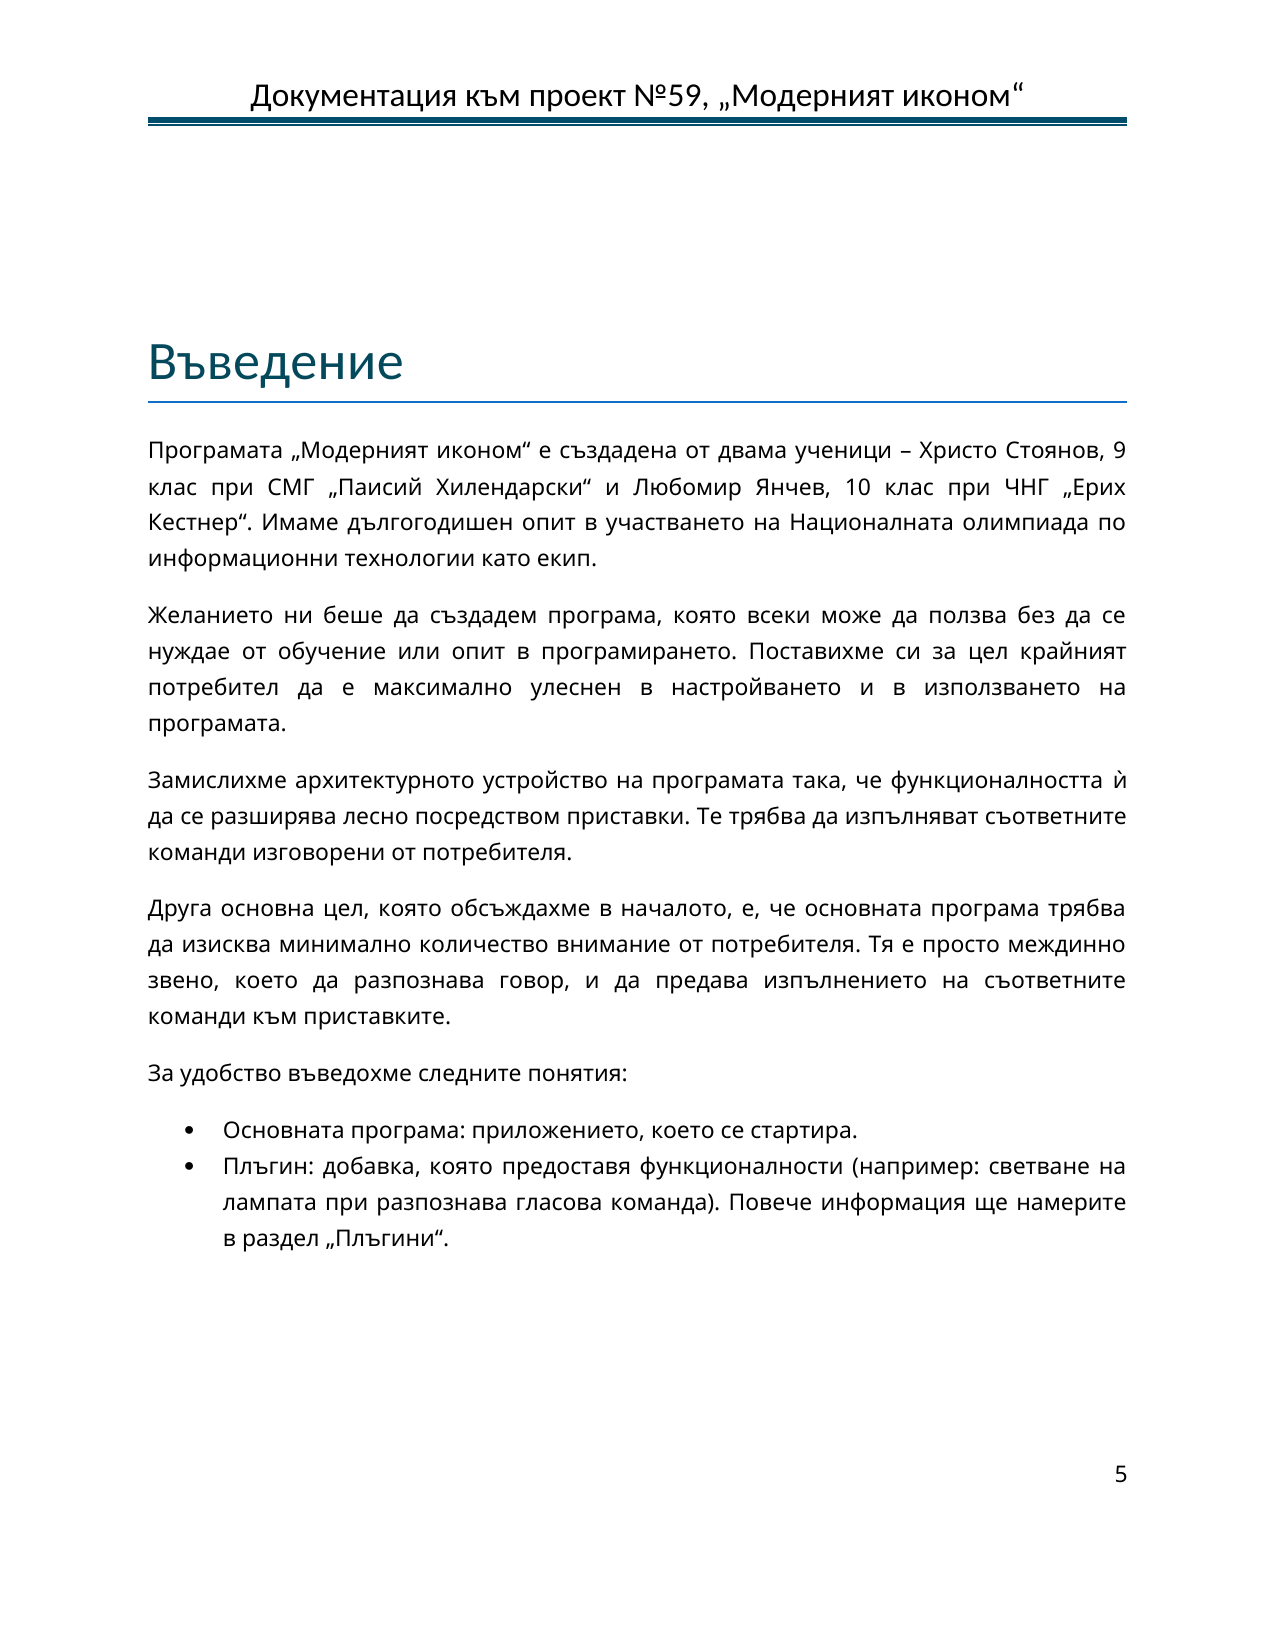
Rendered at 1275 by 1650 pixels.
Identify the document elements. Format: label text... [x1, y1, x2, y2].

text Желанието ни беше да създадем програма, която всеки може да ползва без да се нуждае от обучение или опит в програмирането. Поставихме си за цел крайният потребител да е максимално улеснен в настройването и в използването на програмата. [148, 599, 1127, 738]
subtitle Въведение [148, 327, 1127, 401]
text За удобство въведохме следните понятия: [148, 1057, 1127, 1088]
text Програмата „Модерният иконом“ е създадена от двама ученици – Христо Стоянов, 9 клас при СМГ „Паисий Хилендарски“ и Любомир Янчев, 10 клас при ЧНГ „Ерих Кестнер“. Имаме дългогодишен опит в участването на Националната олимпиада по информационни технологии като екип. [148, 434, 1127, 573]
text Замислихме архитектурното устройство на програмата така, че функционалността ѝ да се разширява лесно посредством приставки. Те трябва да изпълняват съответните команди изговорени от потребителя. [148, 764, 1127, 867]
text Друга основна цел, която обсъждахме в началото, е, че основната програма трябва да изисква минимално количество внимание от потребителя. Тя е просто междинно звено, което да разпознава говор, и да предава изпълнението на съответните команди към приставките. [148, 892, 1127, 1031]
list Плъгин: добавка, която предоставя функционалности (например: светване на лампата при разпознава гласова команда). Повече информация ще намерите в раздел „Плъгини“. [185, 1149, 1127, 1253]
list Основната програма: приложението, което се стартира. [185, 1114, 1127, 1145]
